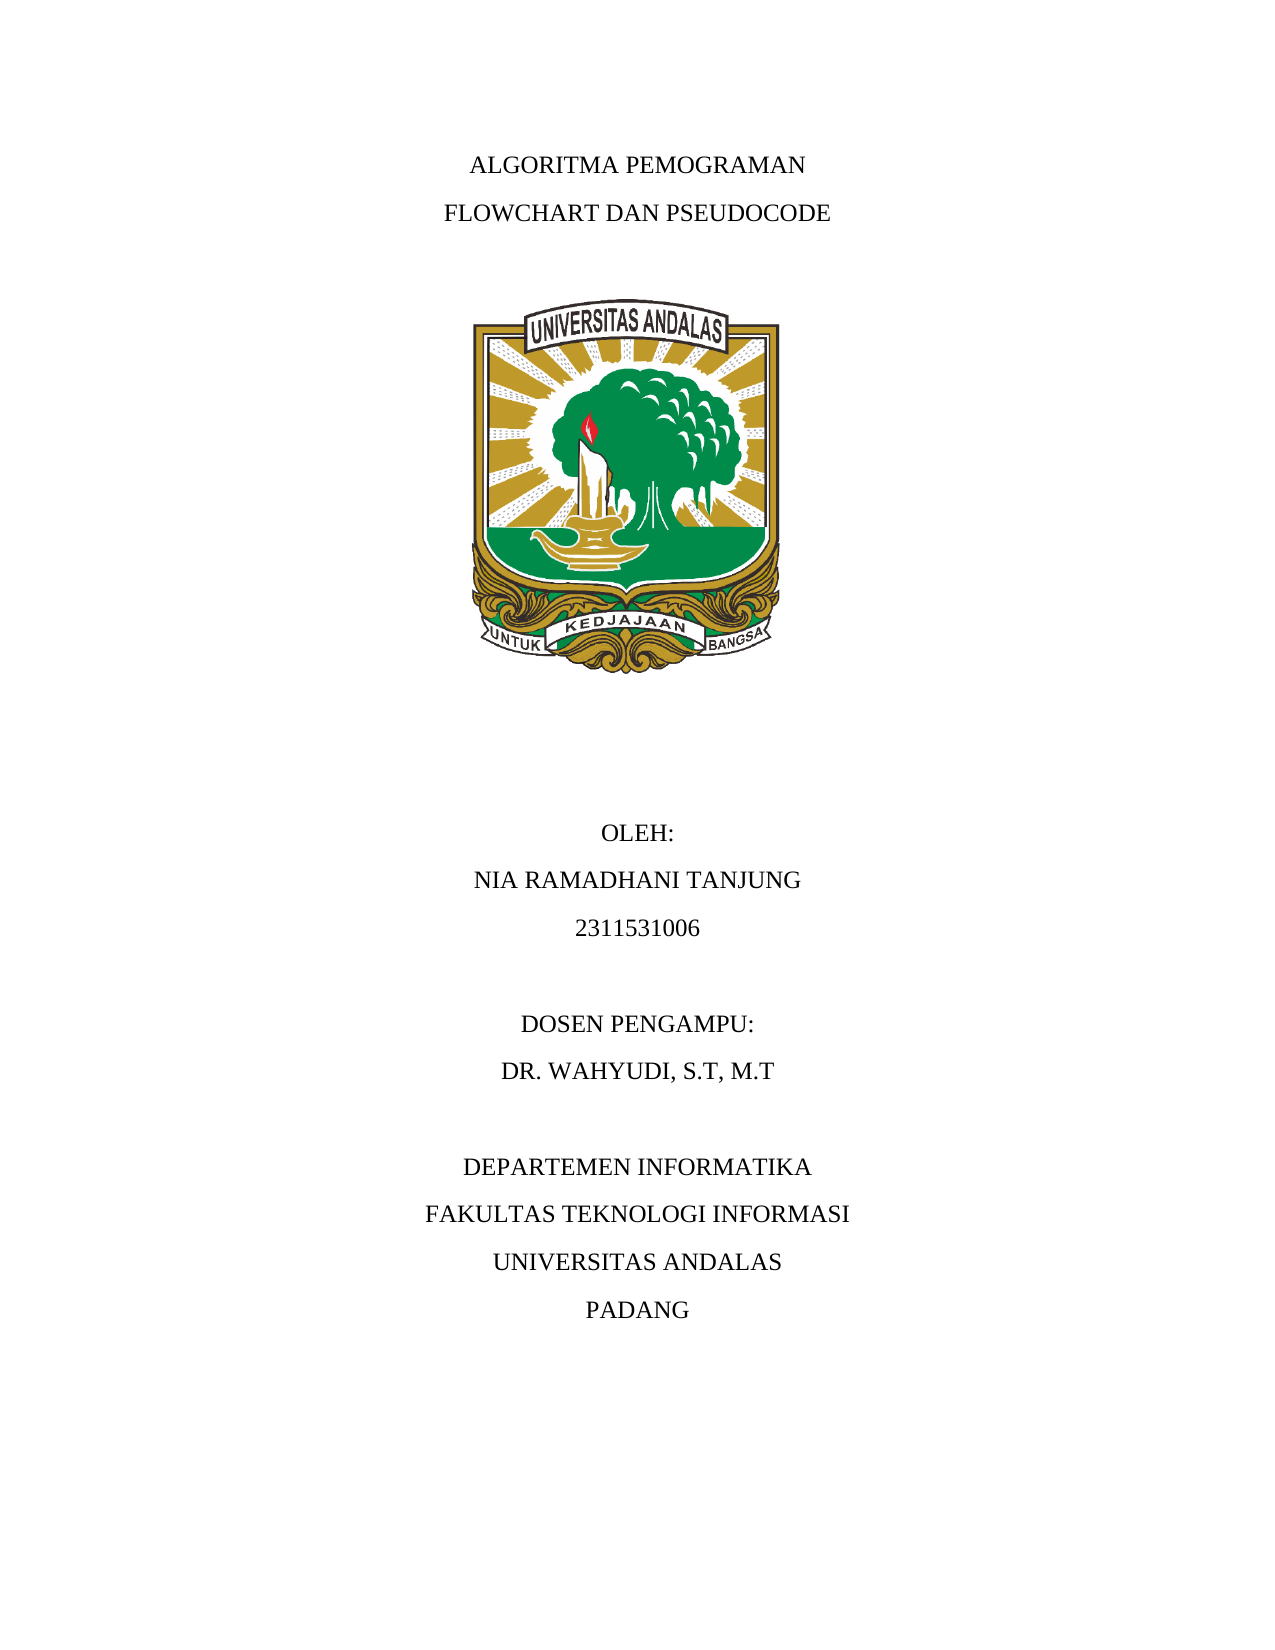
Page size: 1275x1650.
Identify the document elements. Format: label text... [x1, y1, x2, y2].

text FLOWCHART DAN PSEUDOCODE [150, 198, 1125, 226]
text OLEH: [150, 818, 1125, 847]
text DR. WAHYUDI, S.T, M.T [150, 1056, 1125, 1085]
text DOSEN PENGAMPU: [150, 1009, 1125, 1037]
text 2311531006 [150, 913, 1125, 942]
text FAKULTAS TEKNOLOGI INFORMASI [150, 1199, 1125, 1228]
picture [471, 299, 780, 674]
text PADANG [150, 1295, 1125, 1324]
text DEPARTEMEN INFORMATIKA [150, 1152, 1125, 1181]
text UNIVERSITAS ANDALAS [150, 1247, 1125, 1276]
text ALGORITMA PEMOGRAMAN [150, 150, 1125, 179]
text NIA RAMADHANI TANJUNG [150, 866, 1125, 894]
